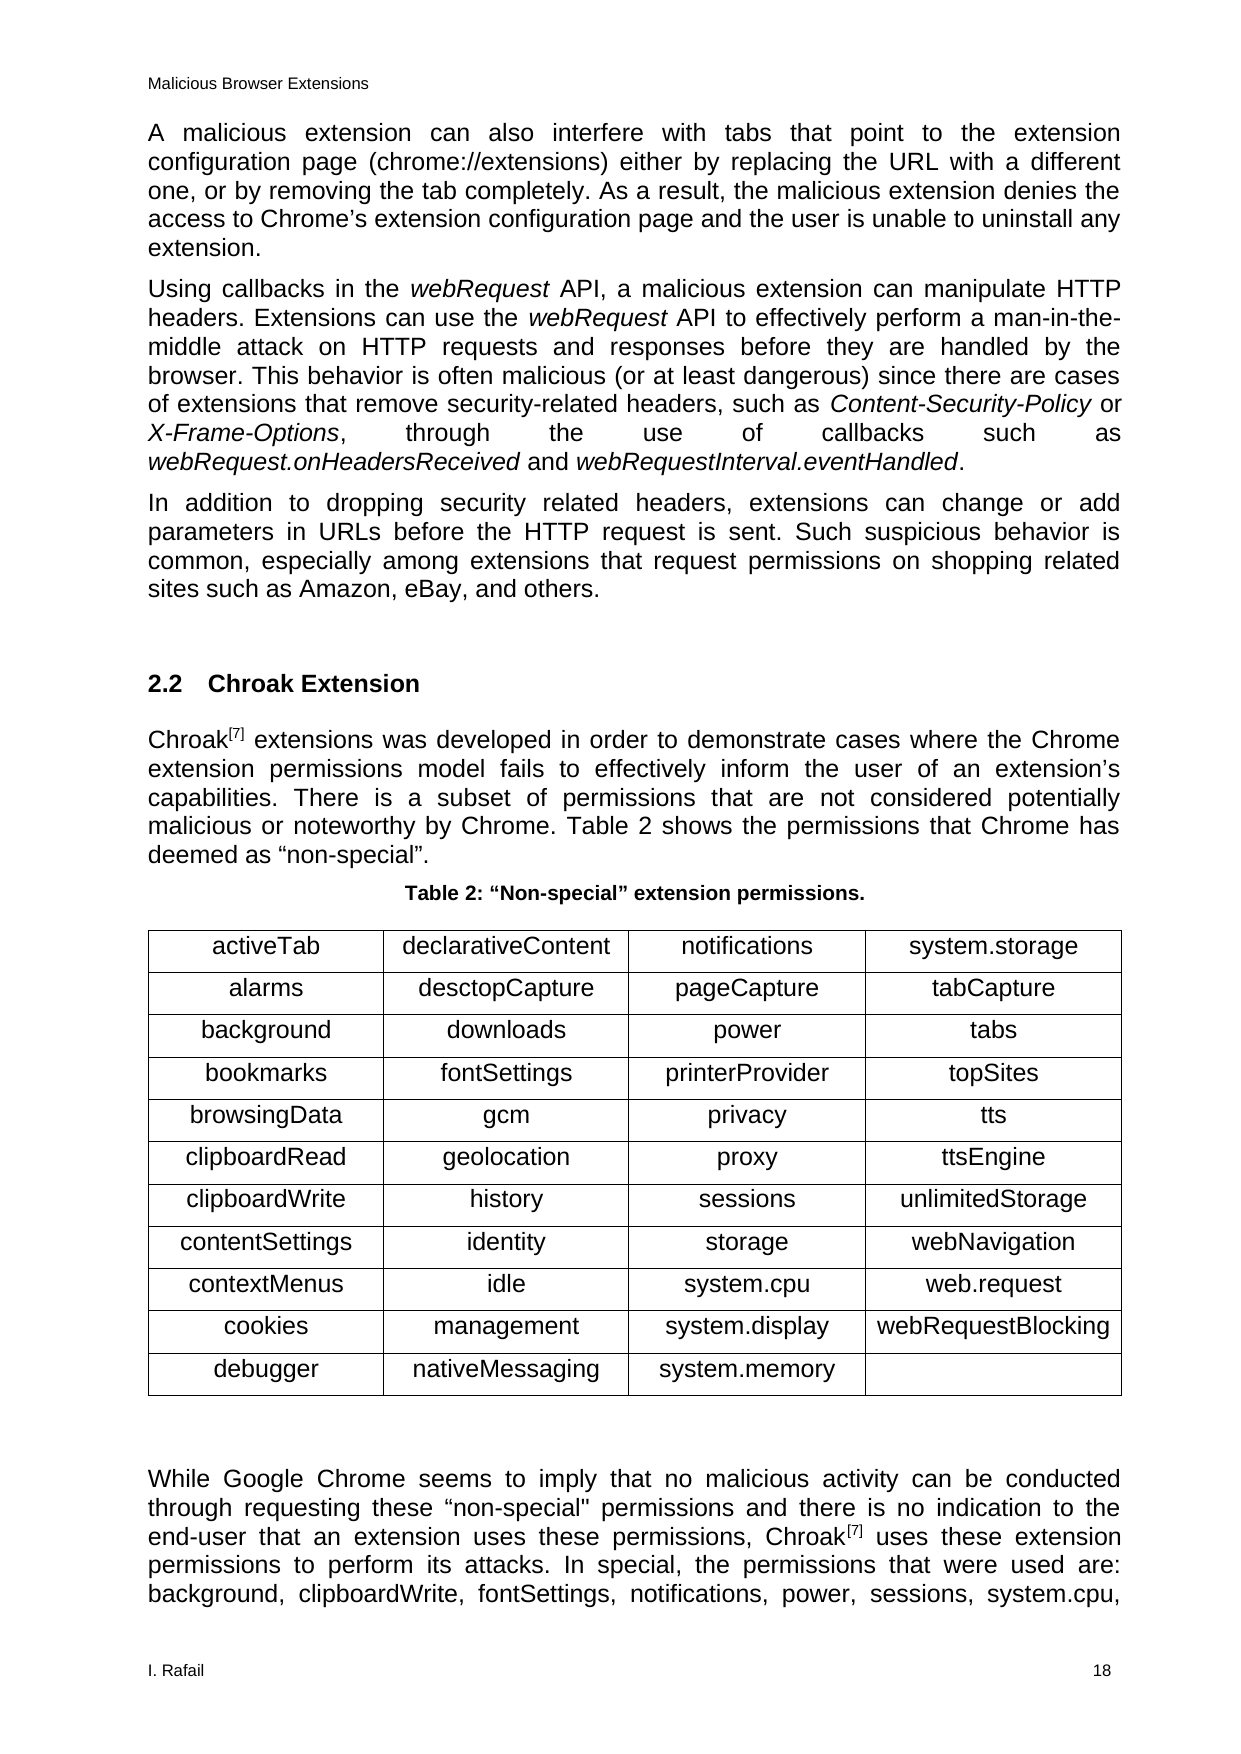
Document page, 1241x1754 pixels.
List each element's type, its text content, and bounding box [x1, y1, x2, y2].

table_cell geolocation [384, 1142, 628, 1183]
table_header declarativeContent [384, 931, 628, 972]
table_cell sessions [629, 1185, 865, 1226]
table_cell system.cpu [629, 1269, 865, 1310]
table_header notifications [629, 931, 865, 972]
table_cell gcm [384, 1100, 628, 1141]
text Chroak[7] extensions was developed in order to demonstrate cases where the Chrome extension permissions model fails to effectively inform the user of an extension’s capabilities. There is a subset of permissions that are not considered potentially malicious or noteworthy by Chrome. Table 2 shows the permissions that Chrome has deemed as “non-special”. [148, 725, 1122, 869]
table_cell tabCapture [866, 973, 1121, 1014]
table_cell printerProvider [629, 1058, 865, 1099]
table_cell proxy [629, 1142, 865, 1183]
table_cell web.request [866, 1269, 1121, 1310]
table_cell tts [866, 1100, 1121, 1141]
table_cell desctopCapture [384, 973, 628, 1014]
table_cell management [384, 1311, 628, 1353]
text In addition to dropping security related headers, extensions can change or add parameters in URLs before the HTTP request is sent. Such suspicious behavior is common, especially among extensions that request permissions on shopping related sites such as Amazon, eBay, and others. [148, 488, 1122, 603]
table_cell background [149, 1015, 383, 1057]
table_cell pageCapture [629, 973, 865, 1014]
table_cell idle [384, 1269, 628, 1310]
table_cell privacy [629, 1100, 865, 1141]
text Table 2: “Non-special” extension permissions. [148, 881, 1122, 905]
text Using callbacks in the webRequest API, a malicious extension can manipulate HTTP headers. Extensions can use the webRequest API to effectively perform a man-in-the-middle attack on HTTP requests and responses before they are handled by the browser. This behavior is often malicious (or at least dangerous) since there are cases of extensions that remove security-related headers, such as Content-Security-Policy or X-Frame-Options, through the use of callbacks such as webRequest.onHeadersReceived and webRequestInterval.eventHandled. [148, 274, 1122, 476]
table_cell clipboardWrite [149, 1185, 383, 1226]
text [148, 1464, 1122, 1608]
table_cell webNavigation [866, 1227, 1121, 1268]
table_header activeTab [149, 931, 383, 972]
table_cell downloads [384, 1015, 628, 1057]
table_cell nativeMessaging [384, 1354, 628, 1395]
table_cell bookmarks [149, 1058, 383, 1099]
table_cell fontSettings [384, 1058, 628, 1099]
table_cell system.display [629, 1311, 865, 1353]
table_cell system.memory [629, 1354, 865, 1395]
text A malicious extension can also interfere with tabs that point to the extension configuration page (chrome://extensions) either by replacing the URL with a different one, or by removing the tab completely. As a result, the malicious extension denies the access to Chrome’s extension configuration page and the user is unable to uninstall any extension. [148, 118, 1122, 262]
table_cell ttsEngine [866, 1142, 1121, 1183]
table_cell power [629, 1015, 865, 1057]
table_cell history [384, 1185, 628, 1226]
table_cell tabs [866, 1015, 1121, 1057]
table_cell debugger [149, 1354, 383, 1395]
table_cell alarms [149, 973, 383, 1014]
table_cell webRequestBlocking [866, 1311, 1121, 1353]
table_cell storage [629, 1227, 865, 1268]
table_header system.storage [866, 931, 1121, 972]
table_cell browsingData [149, 1100, 383, 1141]
table_cell topSites [866, 1058, 1121, 1099]
table_cell cookies [149, 1311, 383, 1353]
table_cell unlimitedStorage [866, 1185, 1121, 1226]
table_cell contextMenus [149, 1269, 383, 1310]
table_cell contentSettings [149, 1227, 383, 1268]
table_cell clipboardRead [149, 1142, 383, 1183]
subtitle Chroak Extension [148, 669, 1122, 698]
table_cell identity [384, 1227, 628, 1268]
table_cell [866, 1354, 1121, 1395]
